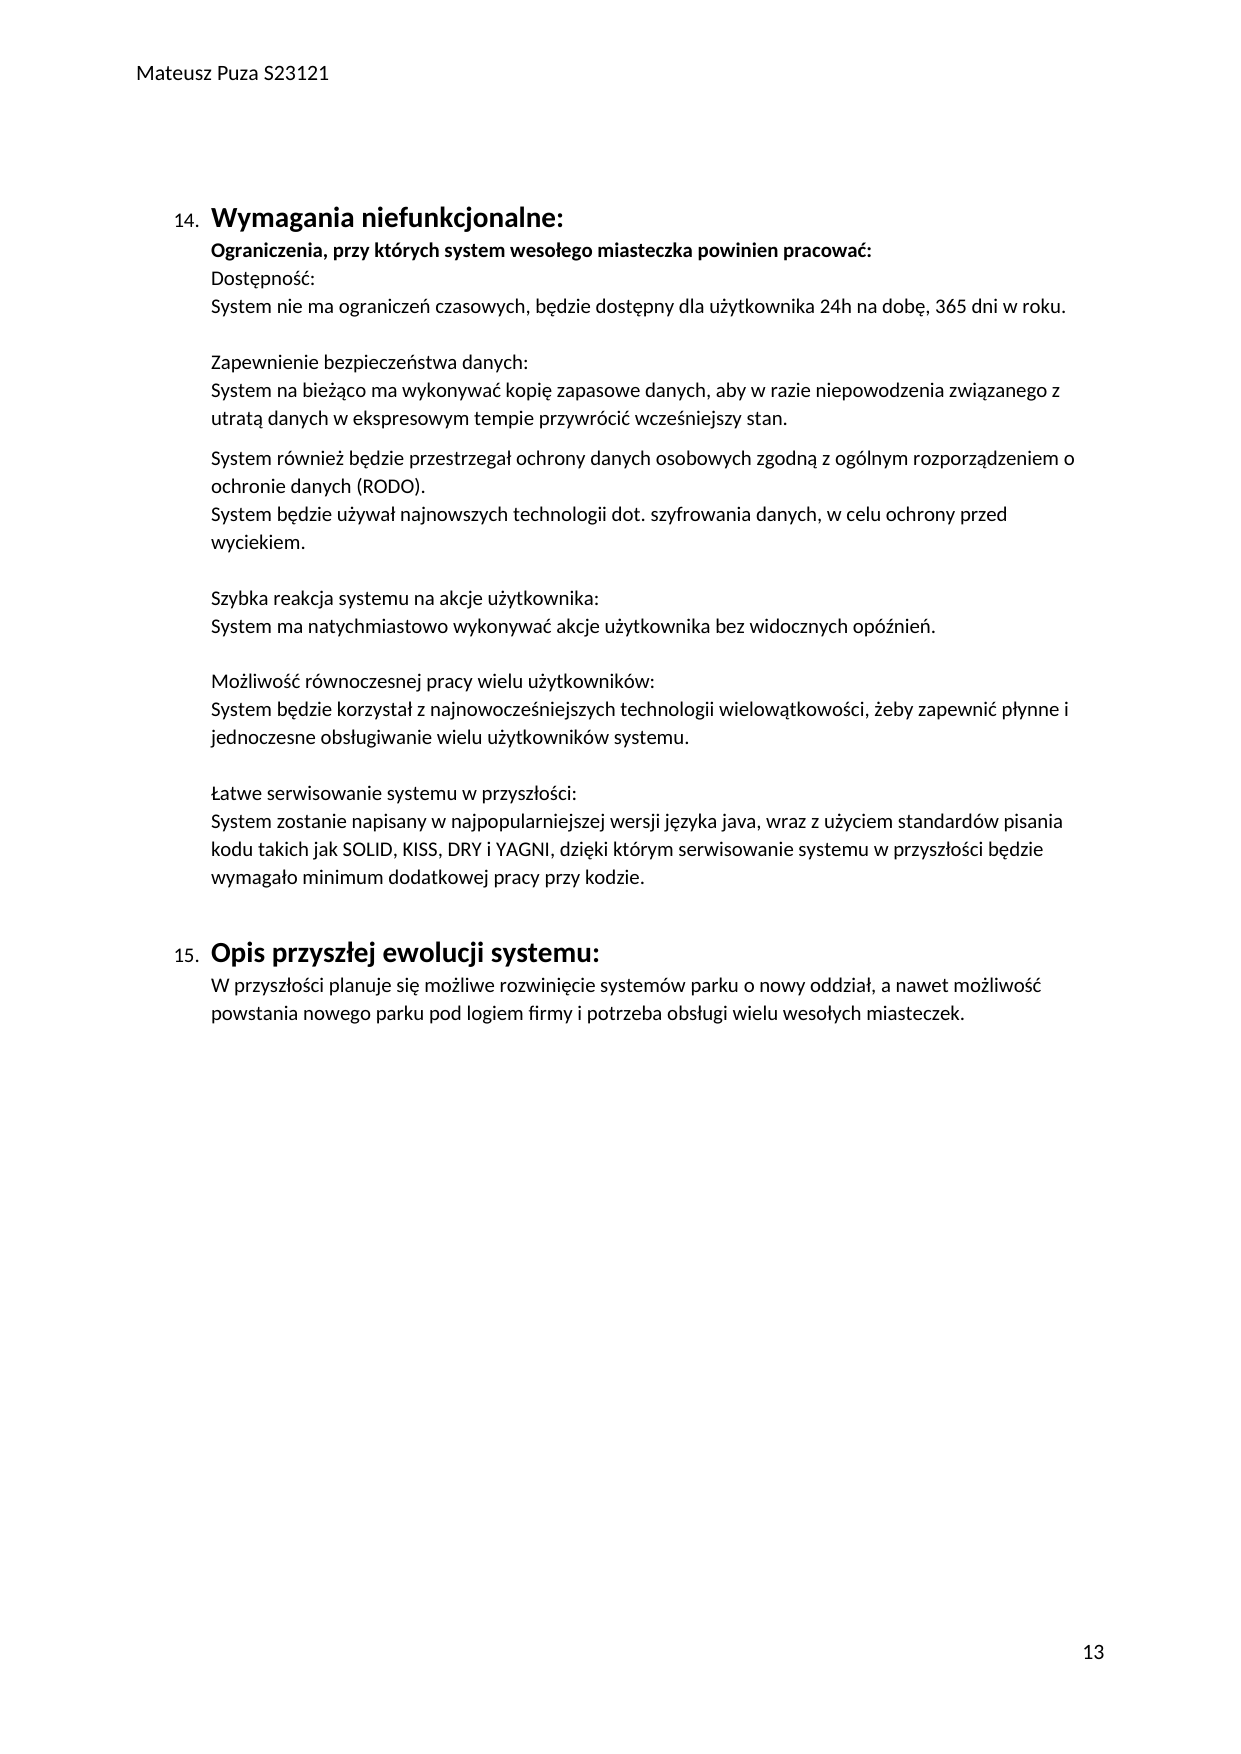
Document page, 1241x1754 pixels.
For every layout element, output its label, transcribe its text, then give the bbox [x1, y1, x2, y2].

text System również będzie przestrzegał ochrony danych osobowych zgodną z ogólnym rozporządzeniem o ochronie danych (RODO). System będzie używał najnowszych technologii dot. szyfrowania danych, w celu ochrony przed wyciekiem. Szybka reakcja systemu na akcje użytkownika: System ma natychmiastowo wykonywać akcje użytkownika bez widocznych opóźnień. Możliwość równoczesnej pracy wielu użytkowników: System będzie korzystał z najnowocześniejszych technologii wielowątkowości, żeby zapewnić płynne i jednoczesne obsługiwanie wielu użytkowników systemu. Łatwe serwisowanie systemu w przyszłości: System zostanie napisany w najpopularniejszej wersji języka java, wraz z użyciem standardów pisania kodu takich jak SOLID, KISS, DRY i YAGNI, dzięki którym serwisowanie systemu w przyszłości będzie wymagało minimum dodatkowej pracy przy kodzie. [211, 445, 1104, 919]
list Wymagania niefunkcjonalne: Ograniczenia, przy których system wesołego miasteczka powinien pracować: Dostępność: System nie ma ograniczeń czasowych, będzie dostępny dla użytkownika 24h na dobę, 365 dni w roku. Zapewnienie bezpieczeństwa danych: System na bieżąco ma wykonywać kopię zapasowe danych, aby w razie niepowodzenia związanego z utratą danych w ekspresowym tempie przywrócić wcześniejszy stan. [173, 199, 1104, 430]
list Opis przyszłej ewolucji systemu: W przyszłości planuje się możliwe rozwinięcie systemów parku o nowy oddział, a nawet możliwość powstania nowego parku pod logiem firmy i potrzeba obsługi wielu wesołych miasteczek. [173, 934, 1104, 1025]
